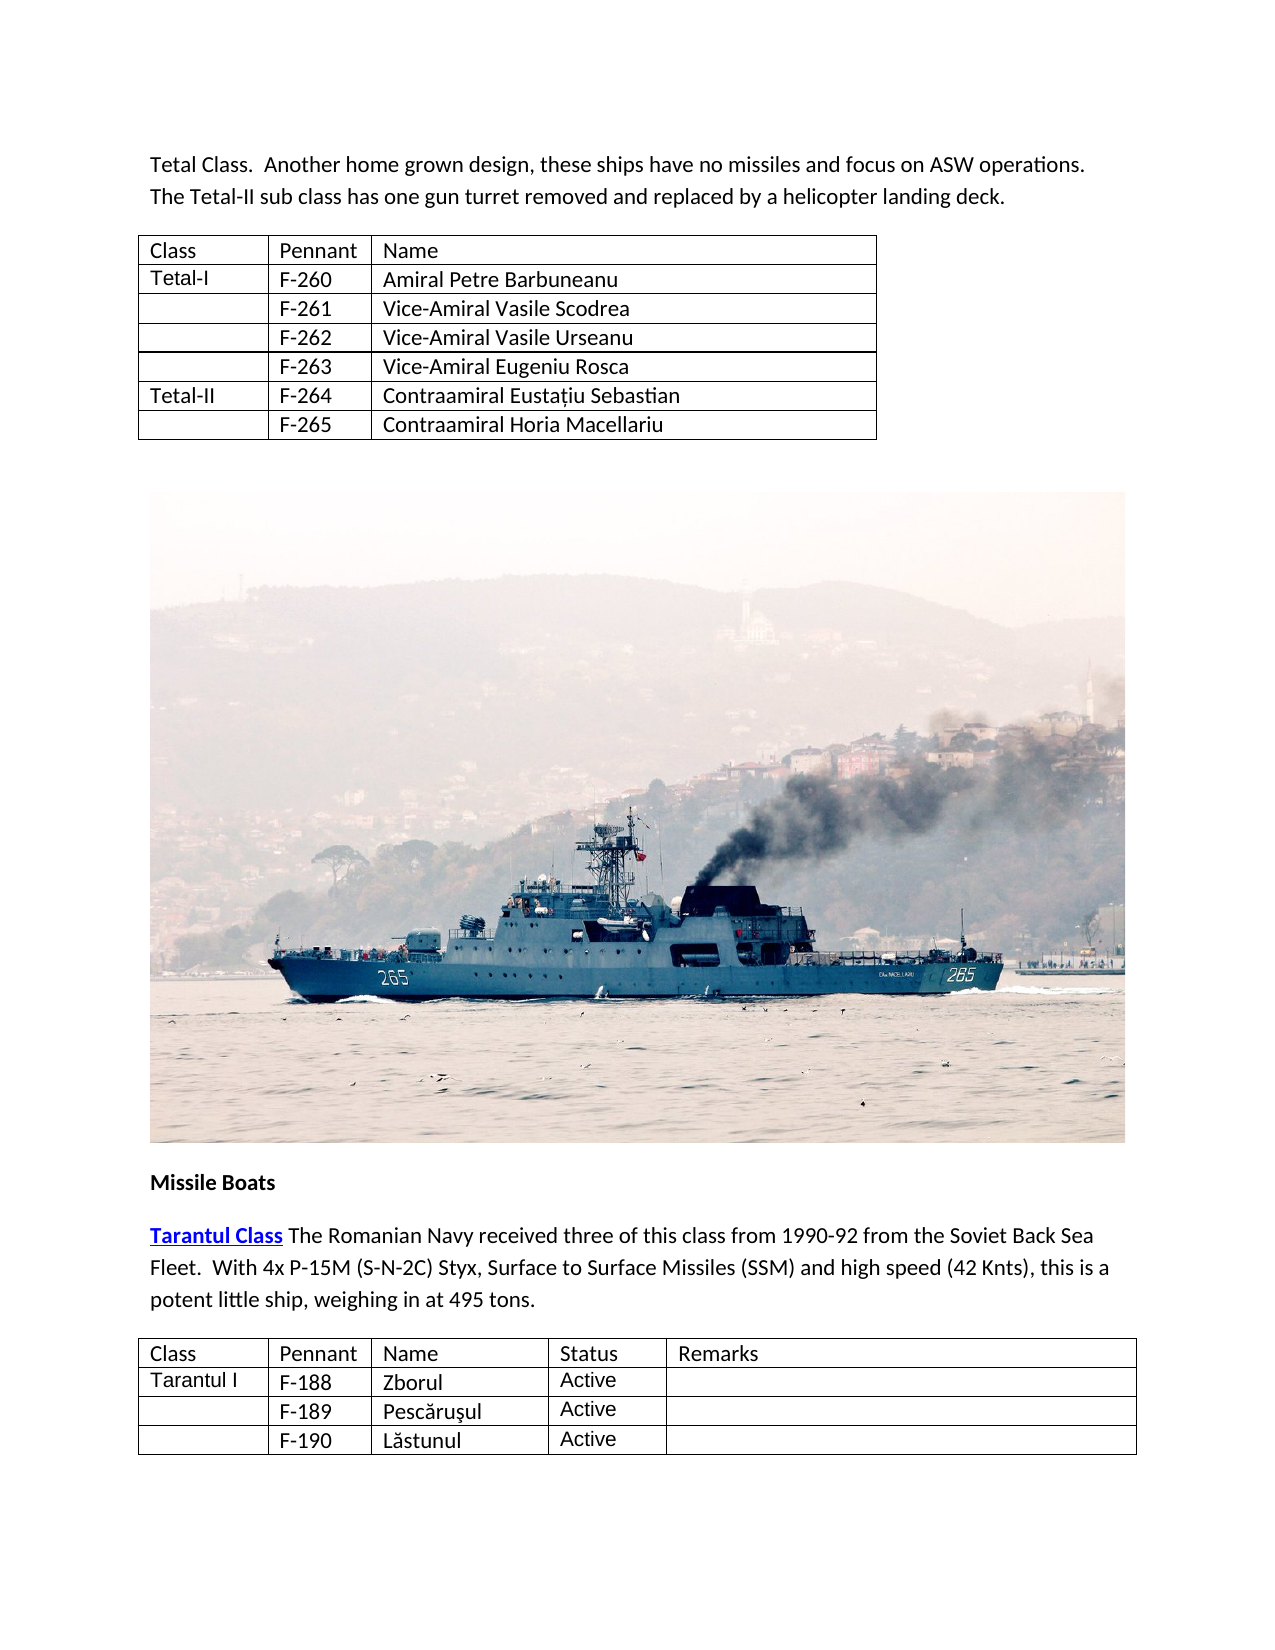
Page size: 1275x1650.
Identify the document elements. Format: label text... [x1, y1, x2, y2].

table_header Name [372, 236, 876, 264]
table_cell F-262 [269, 324, 371, 351]
table_cell [667, 1368, 1136, 1396]
table_cell F-265 [269, 411, 371, 439]
table_cell Pescăruşul [372, 1397, 548, 1425]
table_cell F-190 [269, 1426, 371, 1454]
table_cell Vice-Amiral Eugeniu Rosca [372, 353, 876, 381]
table_cell Vice-Amiral Vasile Urseanu [372, 324, 876, 351]
table_cell [667, 1397, 1136, 1425]
table_cell F-264 [269, 382, 371, 409]
table_cell [139, 1426, 268, 1454]
table_cell [139, 353, 268, 381]
table_cell Tarantul I [139, 1368, 268, 1396]
table_cell [139, 1397, 268, 1425]
table_header Class [139, 1339, 268, 1367]
table_cell F-260 [269, 265, 371, 293]
table_cell F-263 [269, 353, 371, 381]
table_cell Tetal-II [139, 382, 268, 409]
table_cell [139, 324, 268, 351]
table_cell Contraamiral Horia Macellariu [372, 411, 876, 439]
table_cell [139, 411, 268, 439]
table_cell Amiral Petre Barbuneanu [372, 265, 876, 293]
table_cell [667, 1426, 1136, 1454]
table_cell Contraamiral Eustațiu Sebastian [372, 382, 876, 409]
table_cell Active [549, 1368, 666, 1396]
table_cell F-189 [269, 1397, 371, 1425]
picture [150, 492, 1125, 1143]
table_header Remarks [667, 1339, 1136, 1367]
text Missile Boats [150, 1168, 1125, 1196]
table_header Pennant [269, 236, 371, 264]
table_cell Active [549, 1426, 666, 1454]
text Tarantul Class The Romanian Navy received three of this class from 1990-92 from the Soviet Back Sea Fleet. With 4x P-15M (S-N-2C) Styx, Surface to Surface Missiles (SSM) and high speed (42 Knts), this is a potent little ship, weighing in at 495 tons. [150, 1221, 1125, 1313]
table_header Name [372, 1339, 548, 1367]
table_cell Tetal-I [139, 265, 268, 293]
text Tetal Class. Another home grown design, these ships have no missiles and focus on ASW operations. The Tetal-II sub class has one gun turret removed and replaced by a helicopter landing deck. [150, 150, 1125, 210]
table_header Status [549, 1339, 666, 1367]
table_header Class [139, 236, 268, 264]
table_cell Zborul [372, 1368, 548, 1396]
table_cell Lăstunul [372, 1426, 548, 1454]
table_header Pennant [269, 1339, 371, 1367]
table_cell Vice-Amiral Vasile Scodrea [372, 294, 876, 322]
table_cell Active [549, 1397, 666, 1425]
table_cell F-188 [269, 1368, 371, 1396]
table_cell F-261 [269, 294, 371, 322]
table_cell [139, 294, 268, 322]
